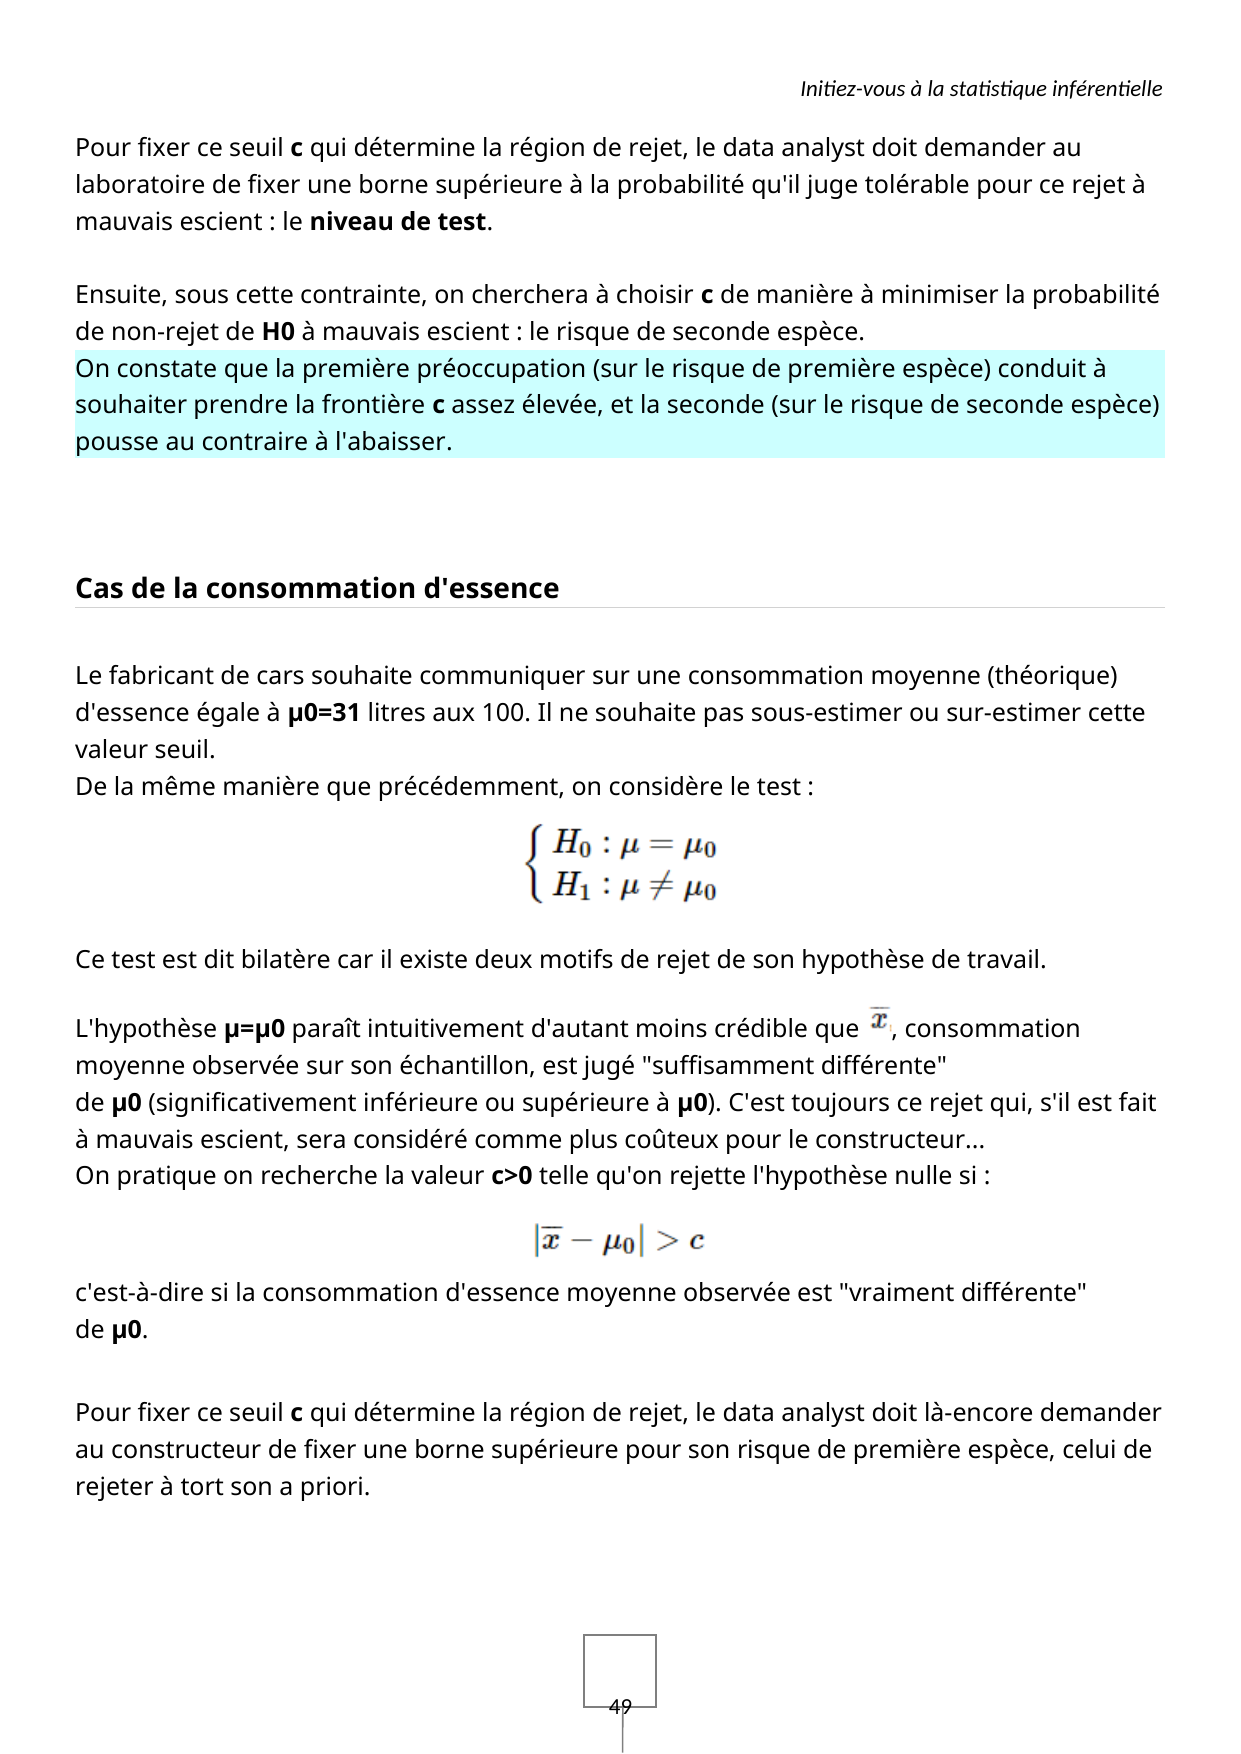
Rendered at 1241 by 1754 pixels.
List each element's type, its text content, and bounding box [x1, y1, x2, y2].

text Pour fixer ce seuil c qui détermine la région de rejet, le data analyst doit demander au laboratoire de fixer une borne supérieure à la probabilité qu'il juge tolérable pour ce rejet à mauvais escient : le niveau de test. [75, 130, 1165, 237]
text Le fabricant de cars souhaite communiquer sur une consommation moyenne (théorique) d'essence égale à μ0=31 litres aux 100. Il ne souhaite pas sous-estimer ou sur-estimer cette valeur seuil. De la même manière que précédemment, on considère le test : [75, 658, 1165, 802]
text c'est-à-dire si la consommation d'essence moyenne observée est "vraiment différente" de μ0. [75, 1274, 1165, 1345]
text Ce test est dit bilatère car il existe deux motifs de rejet de son hypothèse de travail. [75, 942, 1165, 976]
text L'hypothèse μ=μ0 paraît intuitivement d'autant moins crédible que , consommation moyenne observée sur son échantillon, est jugé "suffisamment différente" de μ0 (significativement inférieure ou supérieure à μ0). C'est toujours ce rejet qui, s'il est fait à mauvais escient, sera considéré comme plus coûteux pour le constructeur... [75, 1002, 1165, 1155]
text On constate que la première préoccupation (sur le risque de première espèce) conduit à souhaiter prendre la frontière c assez élevée, et la seconde (sur le risque de seconde espèce) pousse au contraire à l'abaisser. [75, 350, 1165, 458]
picture [866, 1001, 892, 1038]
text Ensuite, sous cette contrainte, on cherchera à choisir c de manière à minimiser la probabilité de non-rejet de H0 à mauvais escient : le risque de seconde espèce. [75, 277, 1165, 348]
text Pour fixer ce seuil c qui détermine la région de rejet, le data analyst doit là-encore demander au constructeur de fixer une borne supérieure pour son risque de première espèce, celui de rejeter à tort son a priori. [75, 1395, 1165, 1503]
picture [501, 805, 739, 916]
subtitle Cas de la consommation d'essence [75, 569, 1165, 607]
text On pratique on recherche la valeur c>0 telle qu'on rejette l'hypothèse nulle si : [75, 1158, 1165, 1192]
picture [515, 1211, 725, 1273]
